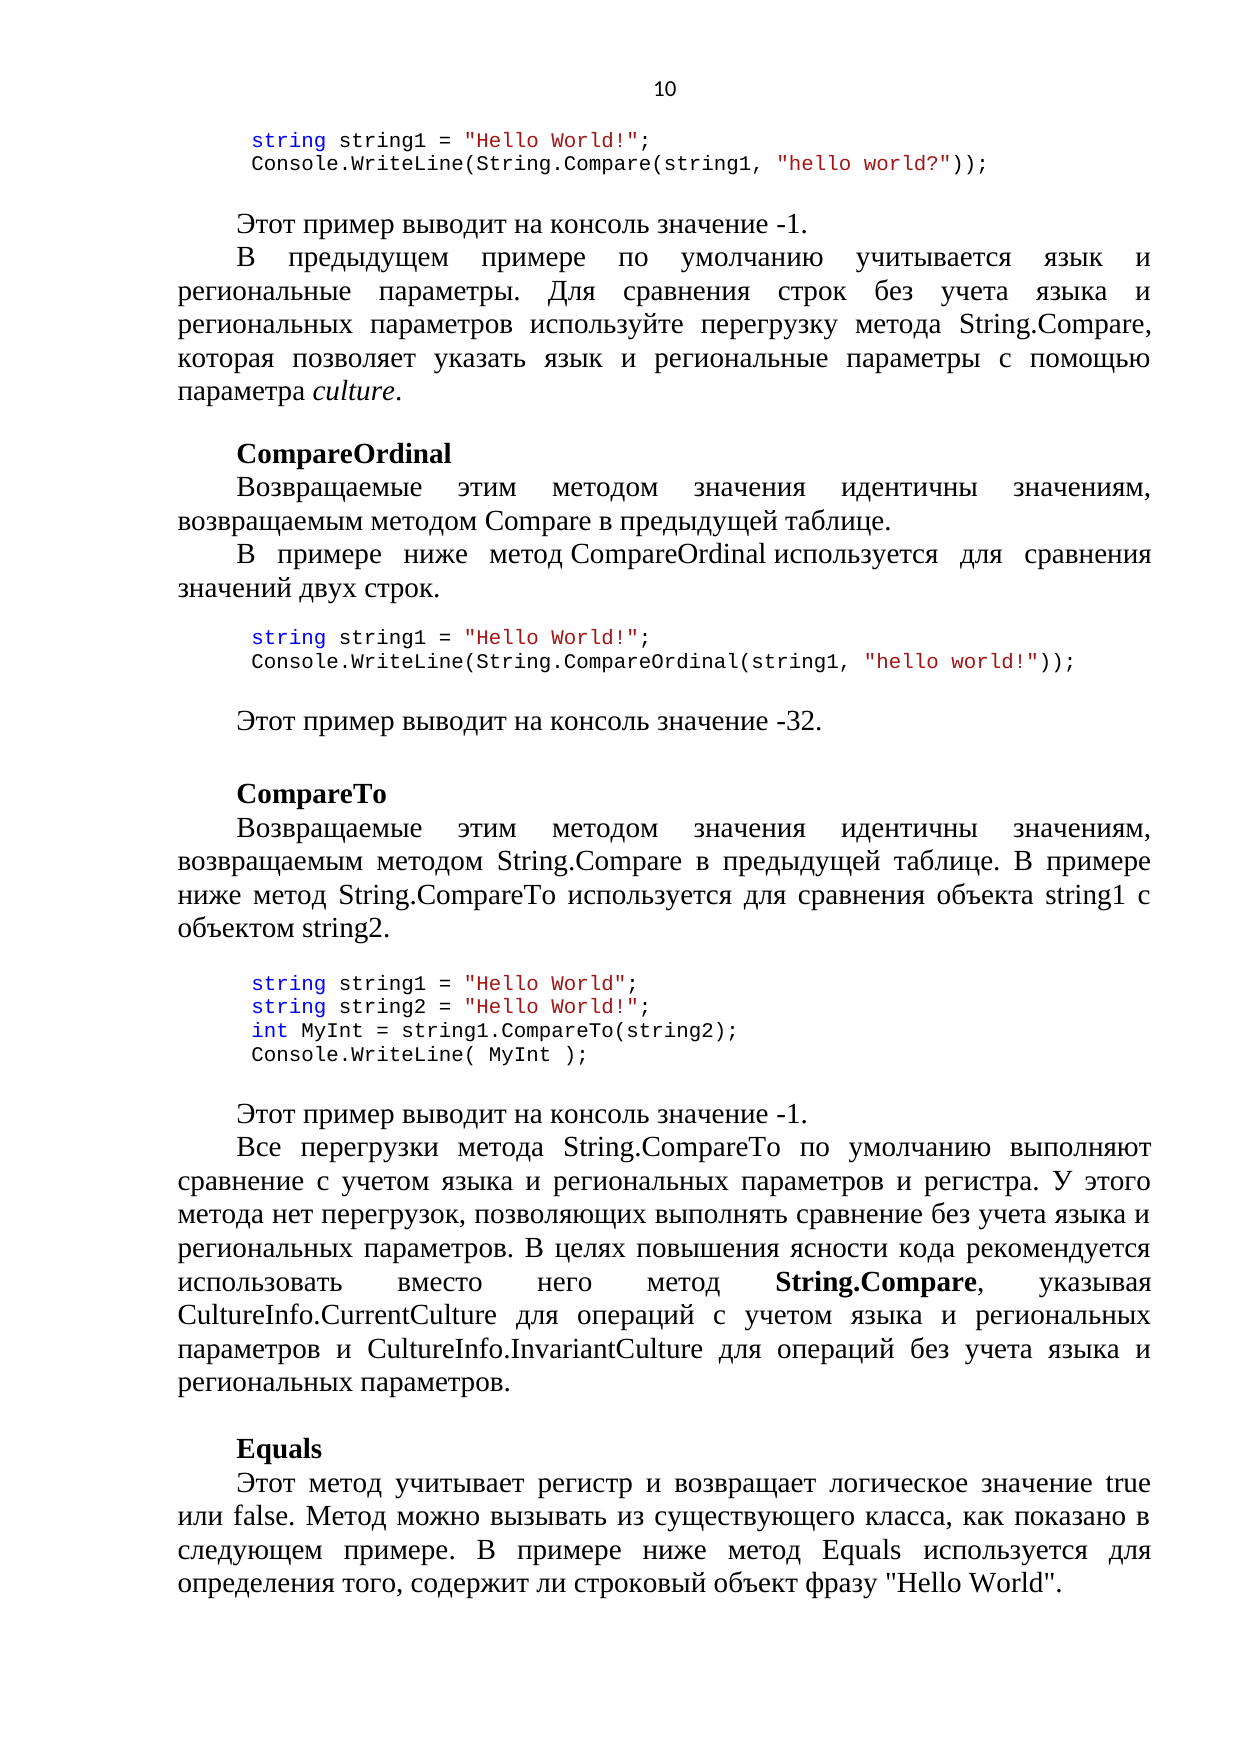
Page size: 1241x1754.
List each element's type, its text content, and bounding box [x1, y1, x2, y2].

text Console.WriteLine(String.Compare(string1, "hello world?")); [177, 153, 1152, 177]
text CompareTo [177, 776, 1152, 810]
text string string1 = "Hello World"; [177, 973, 1152, 997]
text Этот метод учитывает регистр и возвращает логическое значение true или false. Метод можно вызывать из существующего класса, как показано в следующем примере. В примере ниже метод Equals используется для определения того, содержит ли строковый объект фразу "Hello World". [177, 1465, 1152, 1599]
text CompareOrdinal [177, 436, 1152, 469]
text В предыдущем примере по умолчанию учитывается язык и региональные параметры. Для сравнения строк без учета языка и региональных параметров используйте перегрузку метода String.Compare, которая позволяет указать язык и региональные параметры с помощью параметра culture. [177, 239, 1152, 407]
text Console.WriteLine( MyInt ); [177, 1044, 1152, 1067]
text Console.WriteLine(String.CompareOrdinal(string1, "hello world!")); [177, 651, 1152, 674]
text Возвращаемые этим методом значения идентичны значениям, возвращаемым методом String.Compare в предыдущей таблице. В примере ниже метод String.CompareTo используется для сравнения объекта string1 с объектом string2. [177, 810, 1152, 944]
text int MyInt = string1.CompareTo(string2); [177, 1020, 1152, 1044]
text string string1 = "Hello World!"; [177, 627, 1152, 651]
text Все перегрузки метода String.CompareTo по умолчанию выполняют сравнение с учетом языка и региональных параметров и регистра. У этого метода нет перегрузок, позволяющих выполнять сравнение без учета языка и региональных параметров. В целях повышения ясности кода рекомендуется использовать вместо него метод String.Compare, указывая CultureInfo.CurrentCulture для операций с учетом языка и региональных параметров и CultureInfo.InvariantCulture для операций без учета языка и региональных параметров. [177, 1129, 1152, 1398]
text Этот пример выводит на консоль значение -32. [177, 703, 1152, 737]
text В примере ниже метод CompareOrdinal используется для сравнения значений двух строк. [177, 536, 1152, 603]
text Этот пример выводит на консоль значение -1. [177, 1096, 1152, 1129]
text Этот пример выводит на консоль значение -1. [177, 206, 1152, 239]
text Возвращаемые этим методом значения идентичны значениям, возвращаемым методом Compare в предыдущей таблице. [177, 469, 1152, 536]
text string string2 = "Hello World!"; [177, 997, 1152, 1020]
text string string1 = "Hello World!"; [177, 130, 1152, 153]
text Equals [177, 1431, 1152, 1465]
